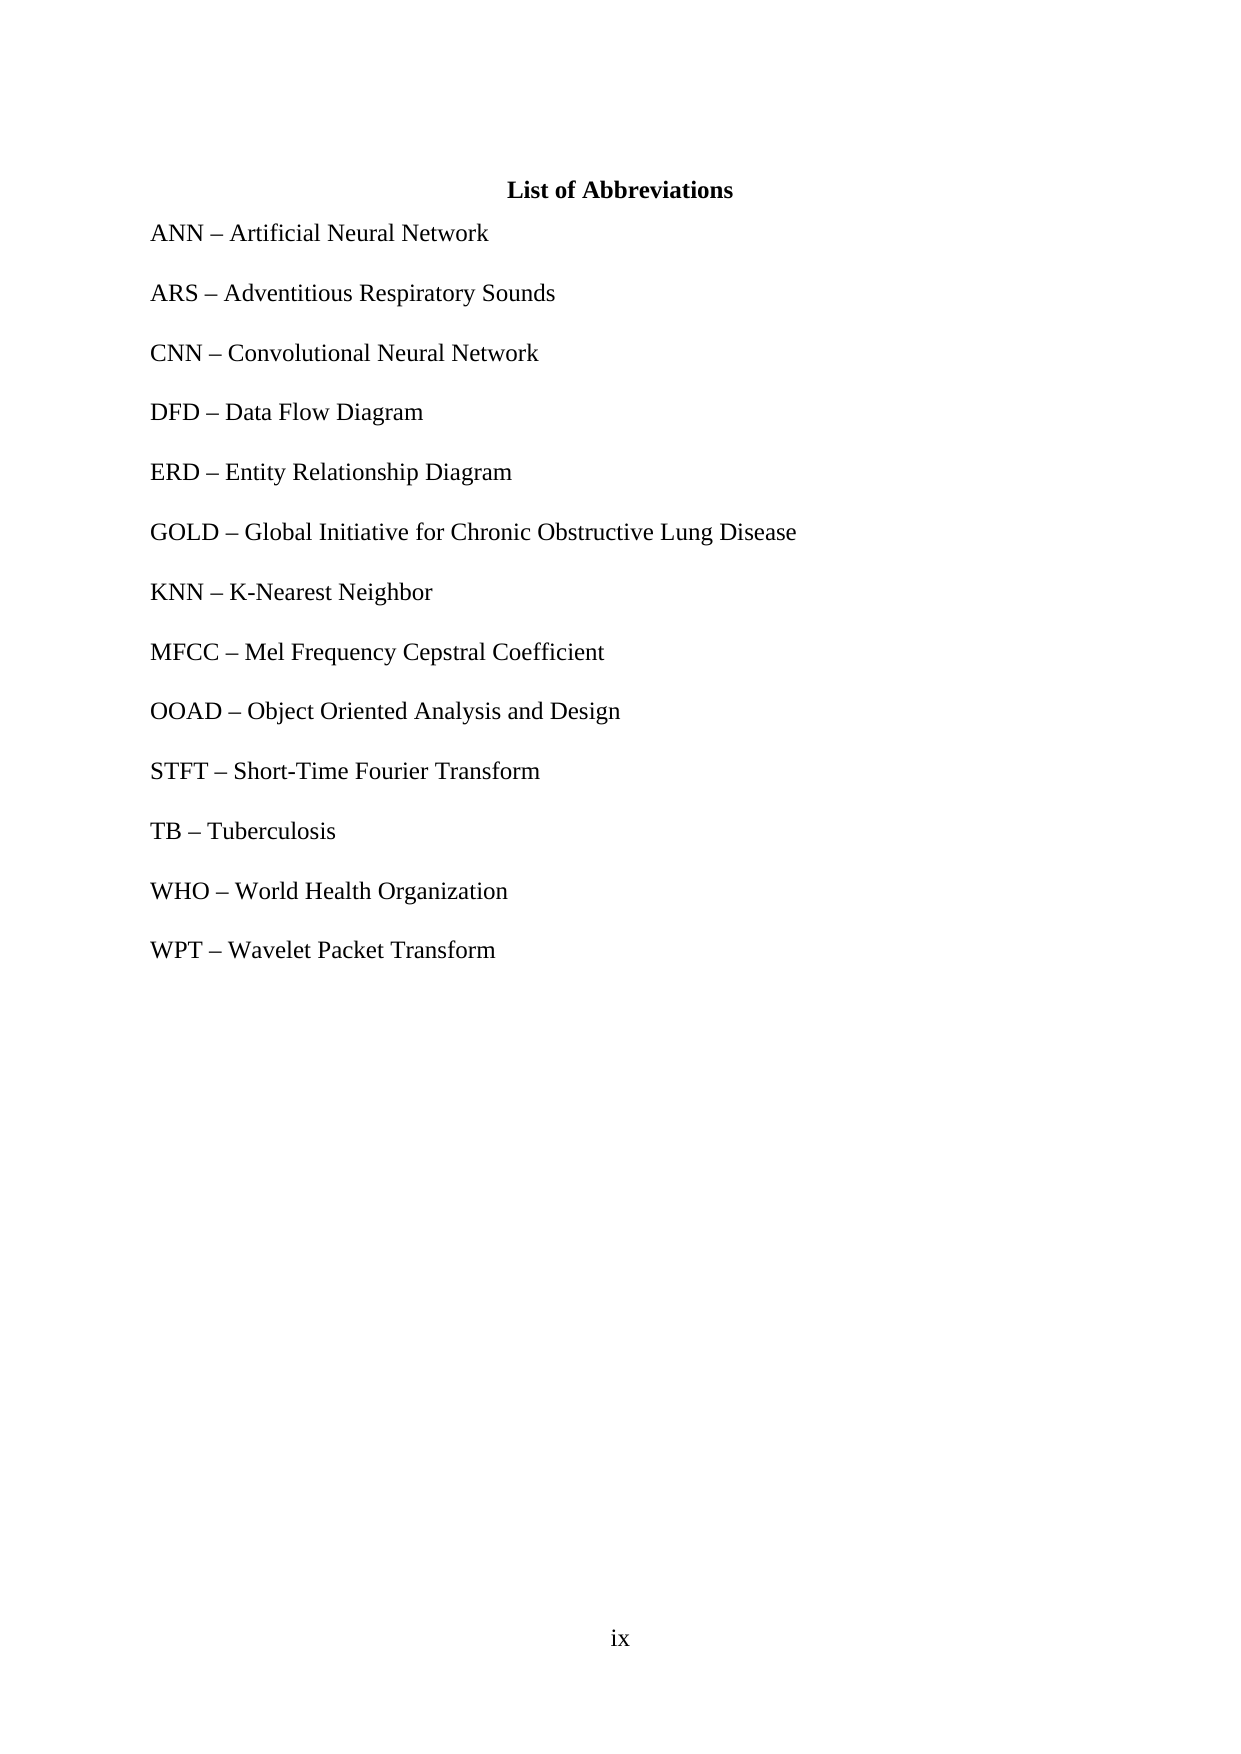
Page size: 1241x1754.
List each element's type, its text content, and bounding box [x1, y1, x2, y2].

text List of Abbreviations [150, 175, 1090, 204]
text GOLD – Global Initiative for Chronic Obstructive Lung Disease [150, 517, 1090, 546]
text DFD – Data Flow Diagram [150, 397, 1090, 426]
text ANN – Artificial Neural Network [150, 218, 1090, 247]
text ERD – Entity Relationship Diagram [150, 457, 1090, 486]
text MFCC – Mel Frequency Cepstral Coefficient [150, 637, 1090, 665]
text TB – Tuberculosis [150, 816, 1090, 845]
text WPT – Wavelet Packet Transform [150, 936, 1090, 964]
text CNN – Convolutional Neural Network [150, 338, 1090, 366]
text STFT – Short-Time Fourier Transform [150, 756, 1090, 785]
text OOAD – Object Oriented Analysis and Design [150, 696, 1090, 725]
text KNN – K-Nearest Neighbor [150, 577, 1090, 606]
text WHO – World Health Organization [150, 876, 1090, 904]
text ARS – Adventitious Respiratory Sounds [150, 278, 1090, 307]
